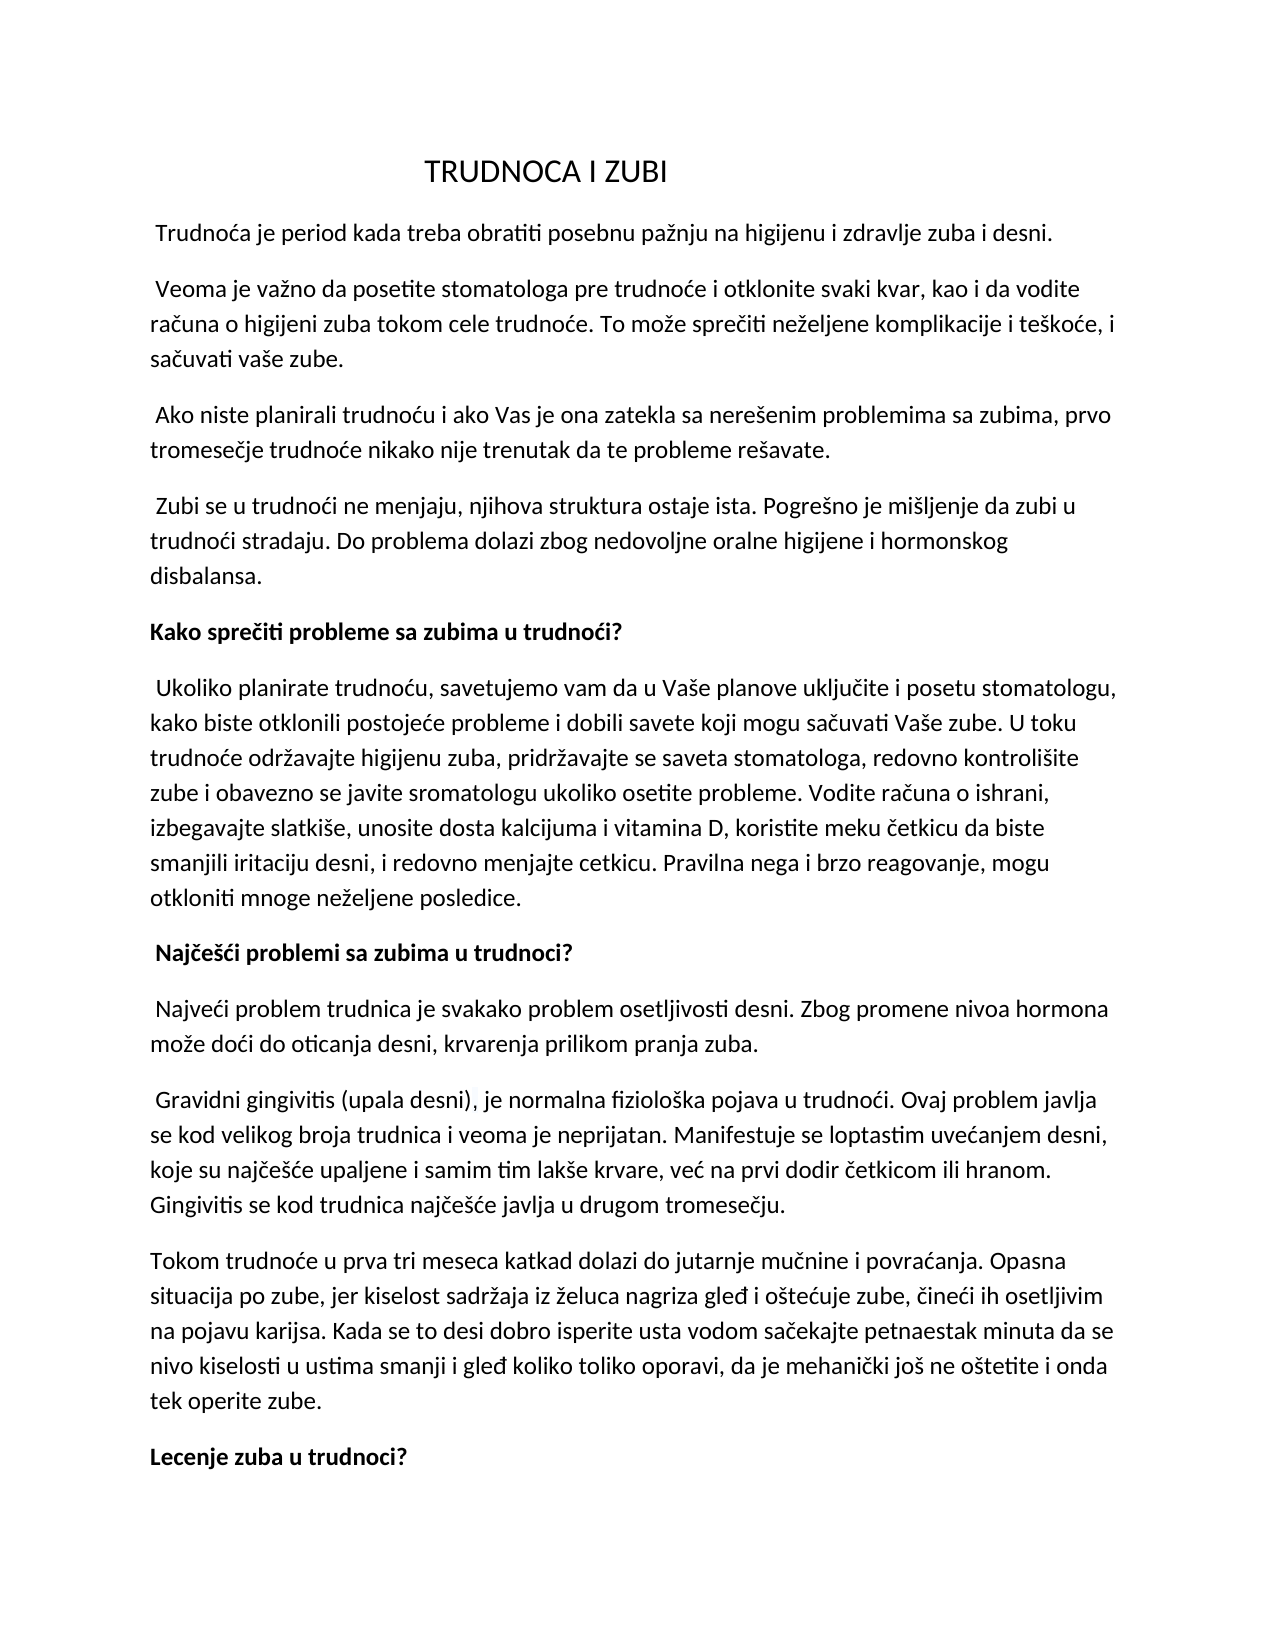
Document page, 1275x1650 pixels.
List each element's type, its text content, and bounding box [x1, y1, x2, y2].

text Ukoliko planirate trudnoću, savetujemo vam da u Vaše planove uključite i posetu stomatologu, kako biste otklonili postojeće probleme i dobili savete koji mogu sačuvati Vaše zube. U toku trudnoće održavajte higijenu zuba, pridržavajte se saveta stomatologa, redovno kontrolišite zube i obavezno se javite sromatologu ukoliko osetite probleme. Vodite računa o ishrani, izbegavajte slatkiše, unosite dosta kalcijuma i vitamina D, koristite meku četkicu da biste smanjili iritaciju desni, i redovno menjajte cetkicu. Pravilna nega i brzo reagovanje, mogu otkloniti mnoge neželjene posledice. [150, 672, 1125, 912]
text Ako niste planirali trudnoću i ako Vas je ona zatekla sa nerešenim problemima sa zubima, prvo tromesečje trudnoće nikako nije trenutak da te probleme rešavate. [150, 399, 1125, 465]
text TRUDNOCA I ZUBI [150, 150, 1125, 191]
text Trudnoća je period kada treba obratiti posebnu pažnju na higijenu i zdravlje zuba i desni. [150, 218, 1125, 248]
text Kako sprečiti probleme sa zubima u trudnoći? [150, 616, 1125, 646]
text Zubi se u trudnoći ne menjaju, njihova struktura ostaje ista. Pogrešno je mišljenje da zubi u trudnoći stradaju. Do problema dolazi zbog nedovoljne oralne higijene i hormonskog disbalansa. [150, 490, 1125, 591]
text Gravidni gingivitis (upala desni), je normalna fiziološka pojava u trudnoći. Ovaj problem javlja se kod velikog broja trudnica i veoma je neprijatan. Manifestuje se loptastim uvećanjem desni, koje su najčešće upaljene i samim tim lakše krvare, već na prvi dodir četkicom ili hranom. Gingivitis se kod trudnica najčešće javlja u drugom tromesečju. [150, 1084, 1125, 1220]
text Najčešći problemi sa zubima u trudnoci? [150, 938, 1125, 968]
text Lecenje zuba u trudnoci? [150, 1441, 1125, 1471]
text Najveći problem trudnica je svakako problem osetljivosti desni. Zbog promene nivoa hormona može doći do oticanja desni, krvarenja prilikom pranja zuba. [150, 993, 1125, 1059]
text Veoma je važno da posetite stomatologa pre trudnoće i otklonite svaki kvar, kao i da vodite računa o higijeni zuba tokom cele trudnoće. To može sprečiti neželjene komplikacije i teškoće, i sačuvati vaše zube. [150, 273, 1125, 374]
text Tokom trudnoće u prva tri meseca katkad dolazi do jutarnje mučnine i povraćanja. Opasna situacija po zube, jer kiselost sadržaja iz želuca nagriza gleđ i oštećuje zube, čineći ih osetljivim na pojavu karijsa. Kada se to desi dobro isperite usta vodom sačekajte petnaestak minuta da se nivo kiselosti u ustima smanji i gleđ koliko toliko oporavi, da je mehanički još ne oštetite i onda tek operite zube. [150, 1245, 1125, 1416]
